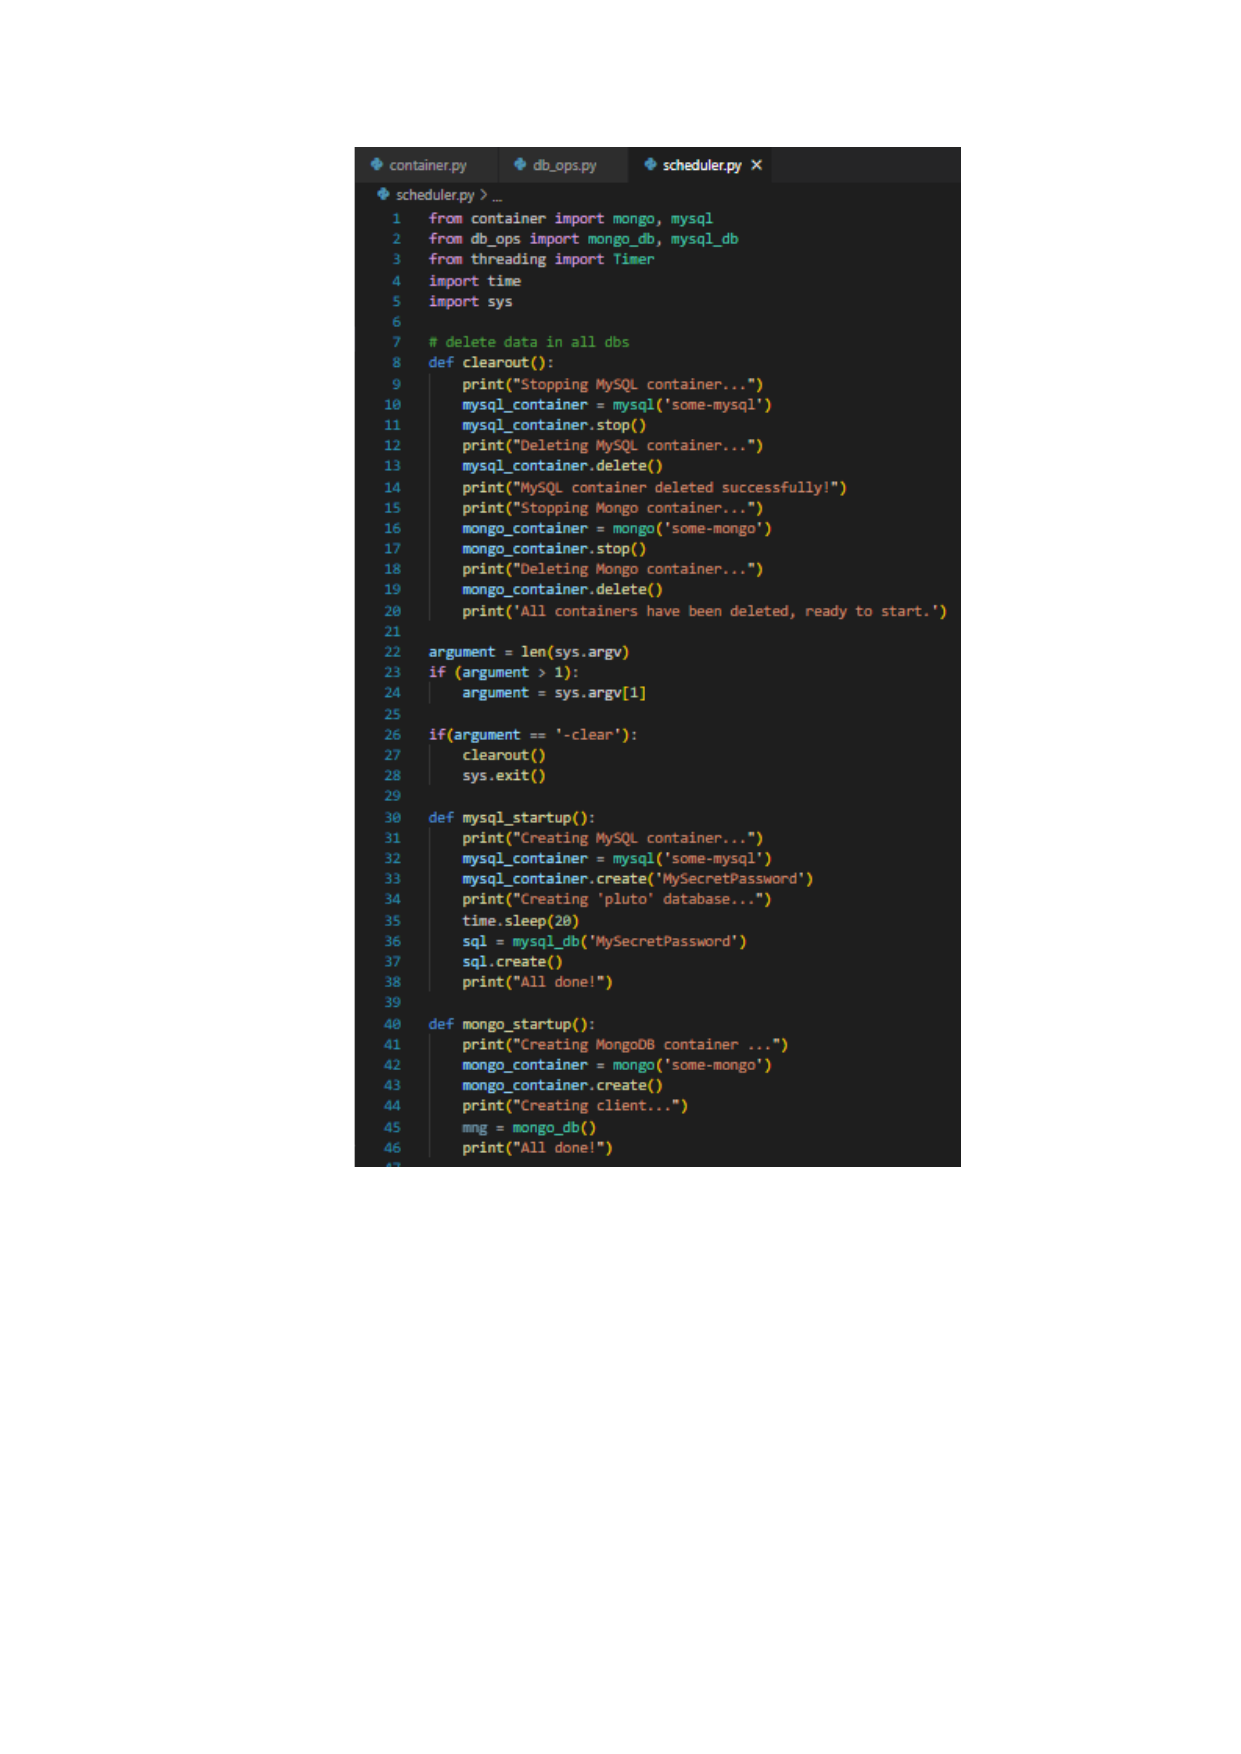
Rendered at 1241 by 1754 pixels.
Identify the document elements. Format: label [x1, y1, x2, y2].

picture [354, 147, 961, 1167]
